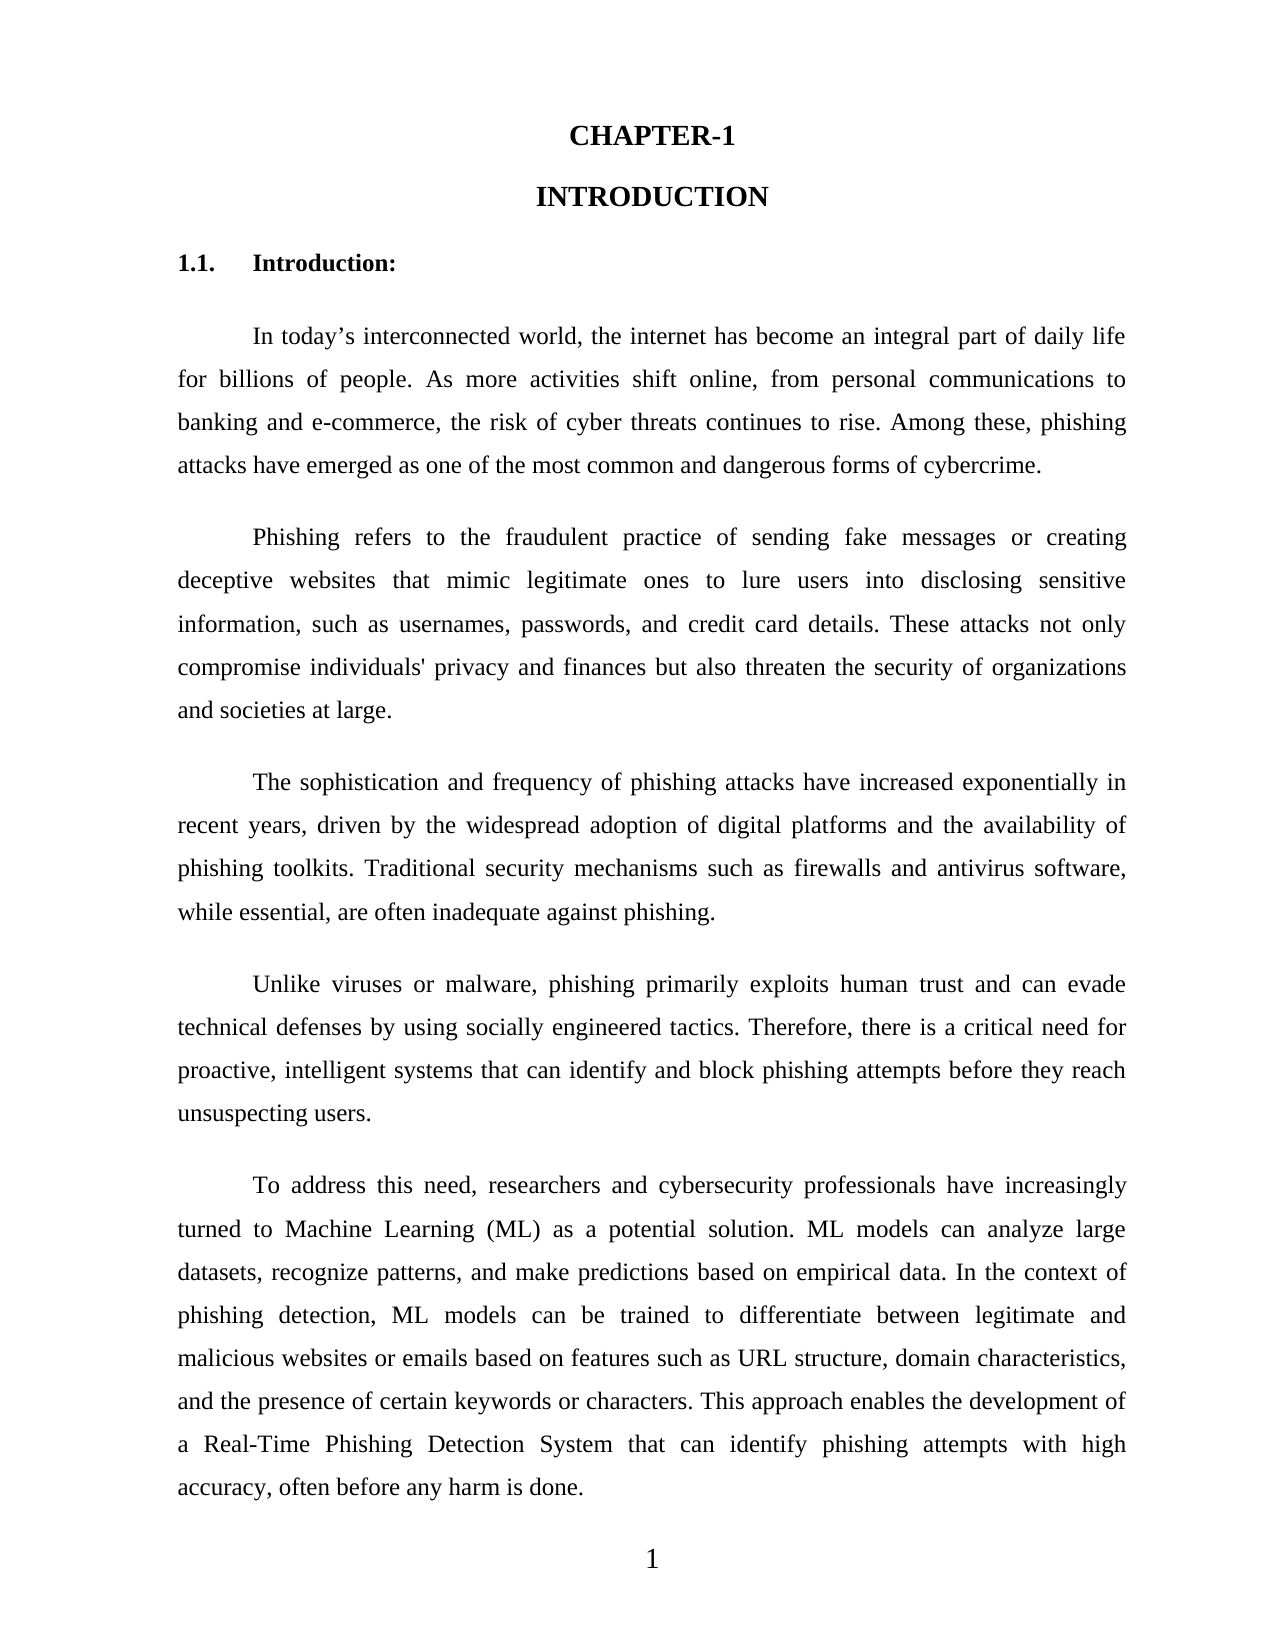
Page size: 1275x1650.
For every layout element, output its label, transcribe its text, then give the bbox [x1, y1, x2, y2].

text The sophistication and frequency of phishing attacks have increased exponentially in recent years, driven by the widespread adoption of digital platforms and the availability of phishing toolkits. Traditional security mechanisms such as firewalls and antivirus software, while essential, are often inadequate against phishing. [177, 767, 1127, 925]
list Introduction: [177, 248, 1127, 277]
text In today’s interconnected world, the internet has become an integral part of daily life for billions of people. As more activities shift online, from personal communications to banking and e-commerce, the risk of cyber threats continues to rise. Among these, phishing attacks have emerged as one of the most common and dangerous forms of cybercrime. [177, 321, 1127, 479]
text INTRODUCTION [177, 179, 1127, 213]
text Unlike viruses or malware, phishing primarily exploits human trust and can evade technical defenses by using socially engineered tactics. Therefore, there is a critical need for proactive, intelligent systems that can identify and block phishing attempts before they reach unsuspecting users. [177, 969, 1127, 1127]
text Phishing refers to the fraudulent practice of sending fake messages or creating deceptive websites that mimic legitimate ones to lure users into disclosing sensitive information, such as usernames, passwords, and credit card details. These attacks not only compromise individuals' privacy and finances but also threaten the security of organizations and societies at large. [177, 522, 1127, 724]
text To address this need, researchers and cybersecurity professionals have increasingly turned to Machine Learning (ML) as a potential solution. ML models can analyze large datasets, recognize patterns, and make predictions based on empirical data. In the context of phishing detection, ML models can be trained to differentiate between legitimate and malicious websites or emails based on features such as URL structure, domain characteristics, and the presence of certain keywords or characters. This approach enables the development of a Real-Time Phishing Detection System that can identify phishing attempts with high accuracy, often before any harm is done. [177, 1171, 1127, 1501]
text CHAPTER-1 [177, 118, 1127, 152]
